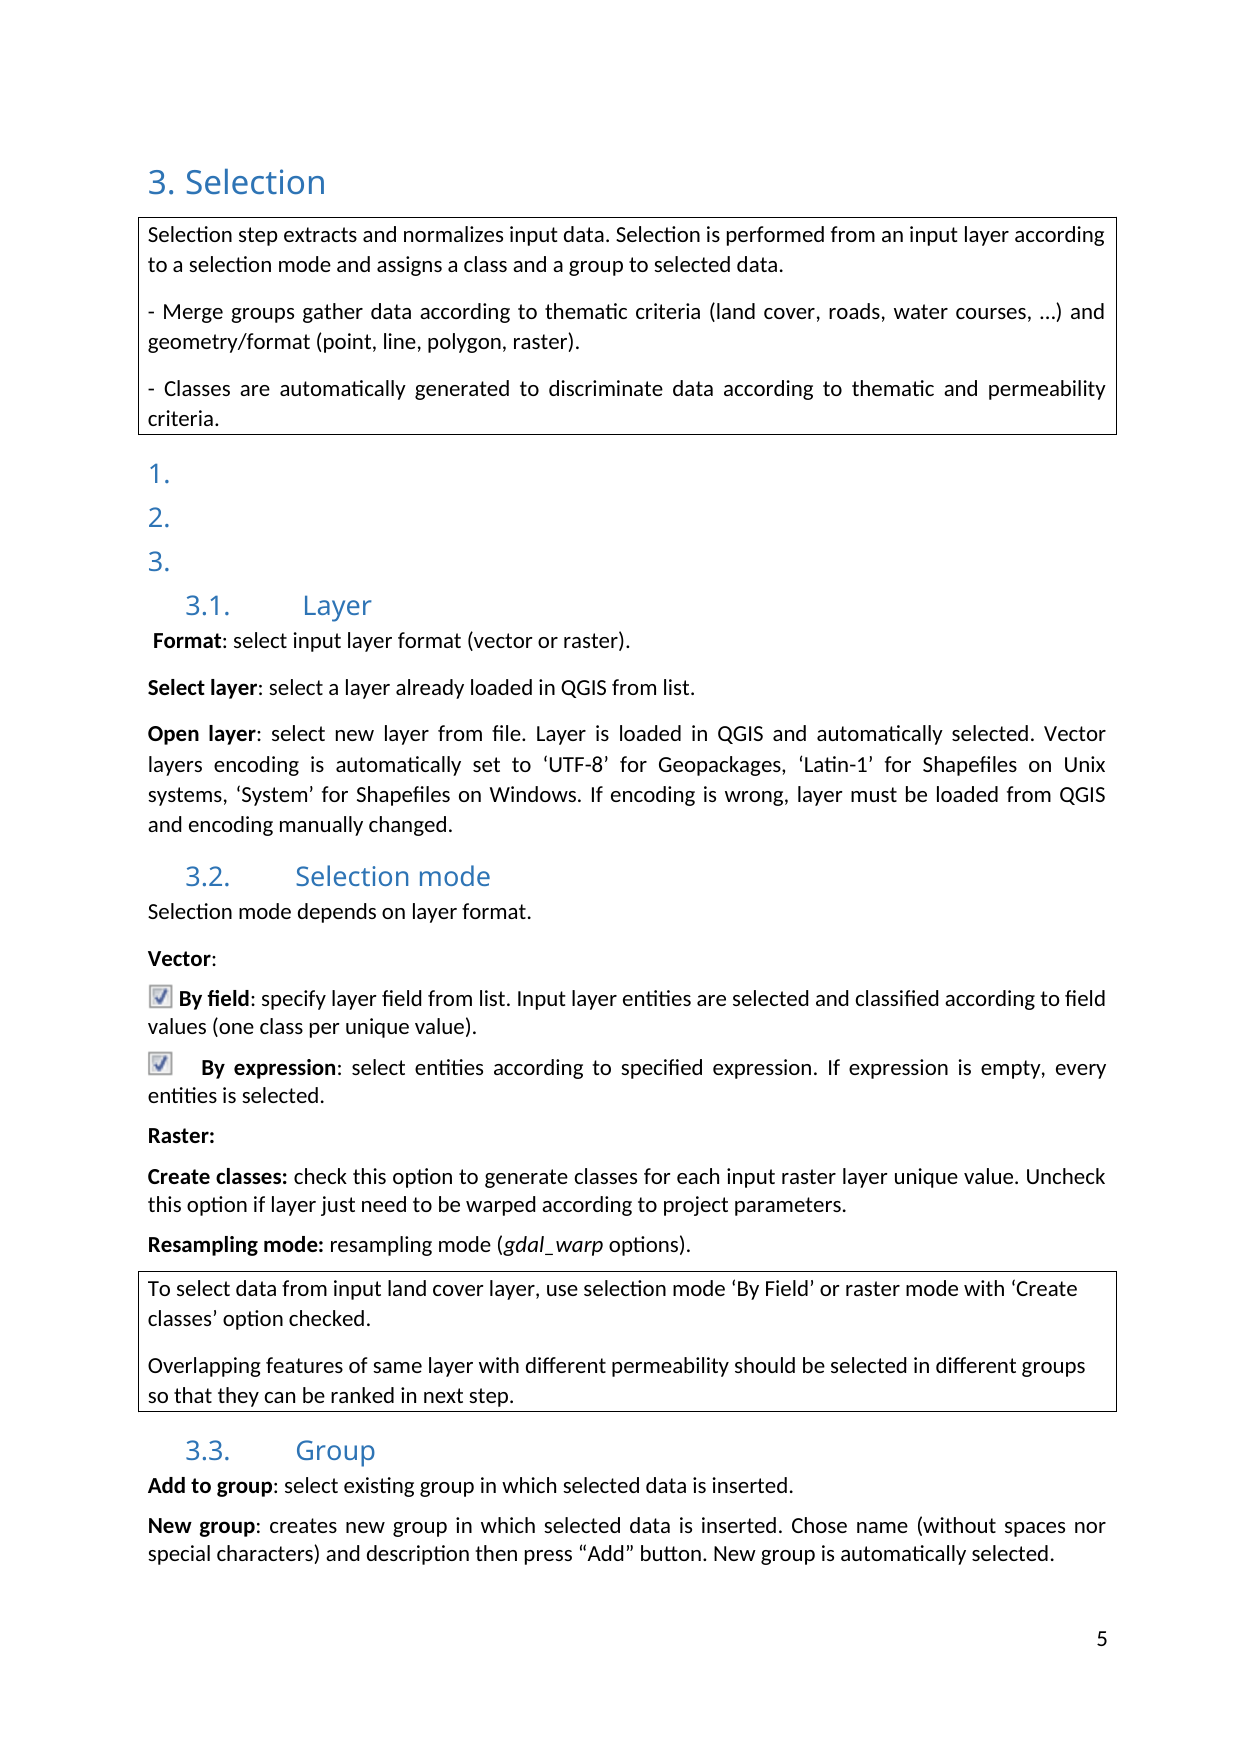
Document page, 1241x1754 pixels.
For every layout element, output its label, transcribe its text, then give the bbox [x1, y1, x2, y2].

text Select layer: select a layer already loaded in QGIS from list. [148, 673, 1107, 701]
text Resampling mode: resampling mode (gdal_warp options). [148, 1230, 1107, 1258]
subtitle Selection mode [185, 857, 1107, 894]
text Open layer: select new layer from file. Layer is loaded in QGIS and automatically selected. Vector layers encoding is automatically set to ‘UTF-8’ for Geopackages, ‘Latin-1’ for Shapefiles on Unix systems, ‘System’ for Shapefiles on Windows. If encoding is wrong, layer must be loaded from QGIS and encoding manually changed. [148, 719, 1107, 838]
picture [148, 983, 174, 1009]
text - Merge groups gather data according to thematic criteria (land cover, roads, water courses, …) and geometry/format (point, line, polygon, raster). [139, 294, 1116, 355]
text By field: specify layer field from list. Input layer entities are selected and classified according to field values (one class per unique value). [148, 984, 1107, 1040]
picture [147, 1050, 174, 1076]
text - Classes are automatically generated to discriminate data according to thematic and permeability criteria. [139, 371, 1116, 434]
text Add to group: select existing group in which selected data is inserted. [148, 1471, 1107, 1499]
text Raster: [148, 1121, 1107, 1149]
text Vector: [148, 944, 1107, 972]
text By expression: select entities according to specified expression. If expression is empty, every entities is selected. [148, 1053, 1107, 1109]
text Create classes: check this option to generate classes for each input raster layer unique value. Uncheck this option if layer just need to be warped according to project parameters. [148, 1162, 1107, 1218]
text To select data from input land cover layer, use selection mode ‘By Field’ or raster mode with ‘Create classes’ option checked. [139, 1272, 1116, 1332]
text Selection step extracts and normalizes input data. Selection is performed from an input layer according to a selection mode and assigns a class and a group to selected data. [139, 218, 1116, 278]
text Format: select input layer format (vector or raster). [148, 626, 1107, 654]
text Overlapping features of same layer with different permeability should be selected in different groups so that they can be ranked in next step. [139, 1348, 1116, 1411]
subtitle Layer [185, 586, 1107, 623]
text Selection mode depends on layer format. [148, 897, 1107, 925]
text New group: creates new group in which selected data is inserted. Chose name (without spaces nor special characters) and description then press “Add” button. New group is automatically selected. [148, 1512, 1107, 1568]
subtitle Group [185, 1431, 1107, 1468]
subtitle Selection [148, 159, 1107, 204]
